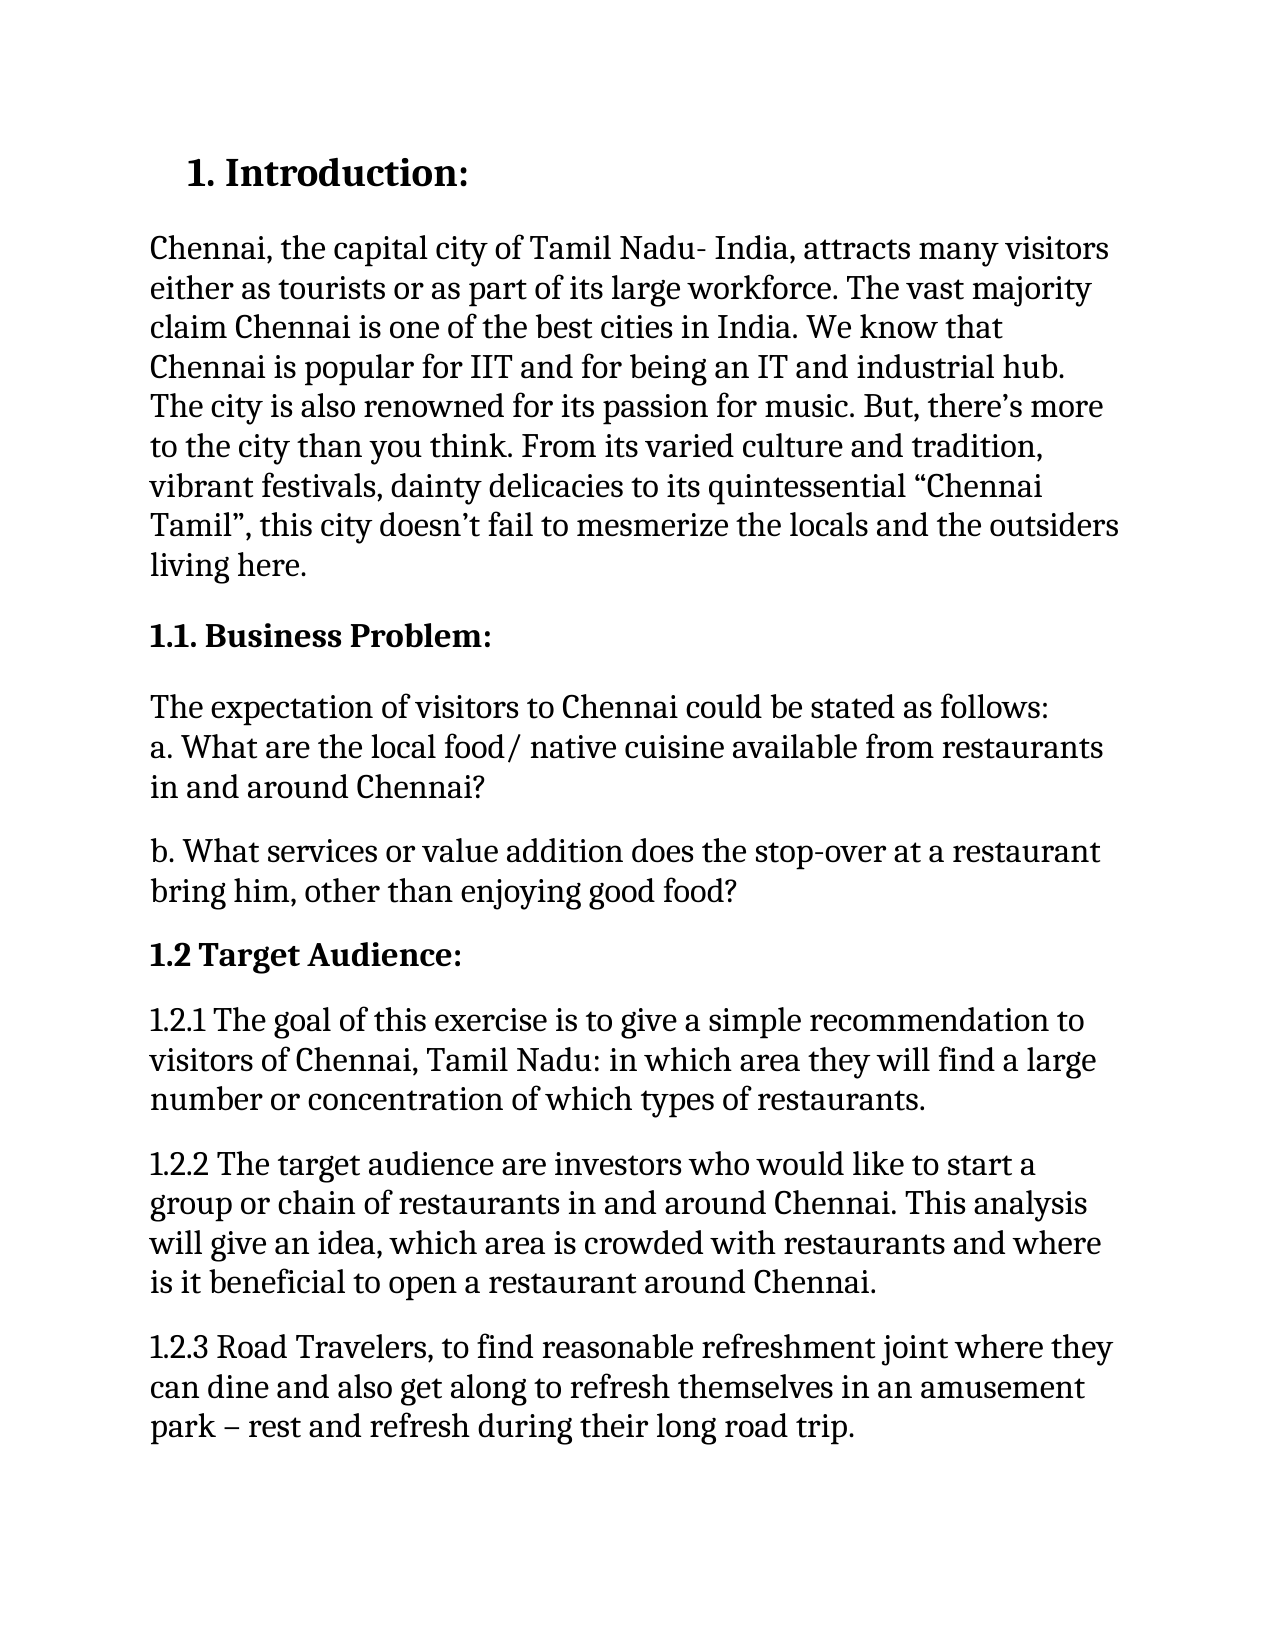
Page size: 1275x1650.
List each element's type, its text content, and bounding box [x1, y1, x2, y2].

text b. What services or value addition does the stop-over at a restaurant bring him, other than enjoying good food? [150, 832, 1125, 911]
text 1.2.1 The goal of this exercise is to give a simple recommendation to visitors of Chennai, Tamil Nadu: in which area they will find a large number or concentration of which types of restaurants. [150, 1000, 1125, 1119]
text 1.1. Business Problem: [150, 617, 1125, 656]
list Introduction: [187, 150, 1125, 197]
text 1.2.3 Road Travelers, to find reasonable refreshment joint where they can dine and also get along to refresh themselves in an amusement park – rest and refresh during their long road trip. [150, 1327, 1125, 1446]
text The expectation of visitors to Chennai could be stated as follows: [150, 688, 1125, 727]
text Chennai, the capital city of Tamil Nadu- India, attracts many visitors either as tourists or as part of its large workforce. The vast majority claim Chennai is one of the best cities in India. We know that Chennai is popular for IIT and for being an IT and industrial hub. The city is also renowned for its passion for music. But, there’s more to the city than you think. From its varied culture and tradition, vibrant festivals, dainty delicacies to its quintessential “Chennai Tamil”, this city doesn’t fail to mesmerize the locals and the outsiders living here. [150, 228, 1125, 585]
text 1.2 Target Audience: [150, 936, 1125, 975]
text 1.2.2 The target audience are investors who would like to start a group or chain of restaurants in and around Chennai. This analysis will give an idea, which area is crowded with restaurants and where is it beneficial to open a restaurant around Chennai. [150, 1144, 1125, 1302]
text a. What are the local food/ native cuisine available from restaurants in and around Chennai? [150, 727, 1125, 807]
